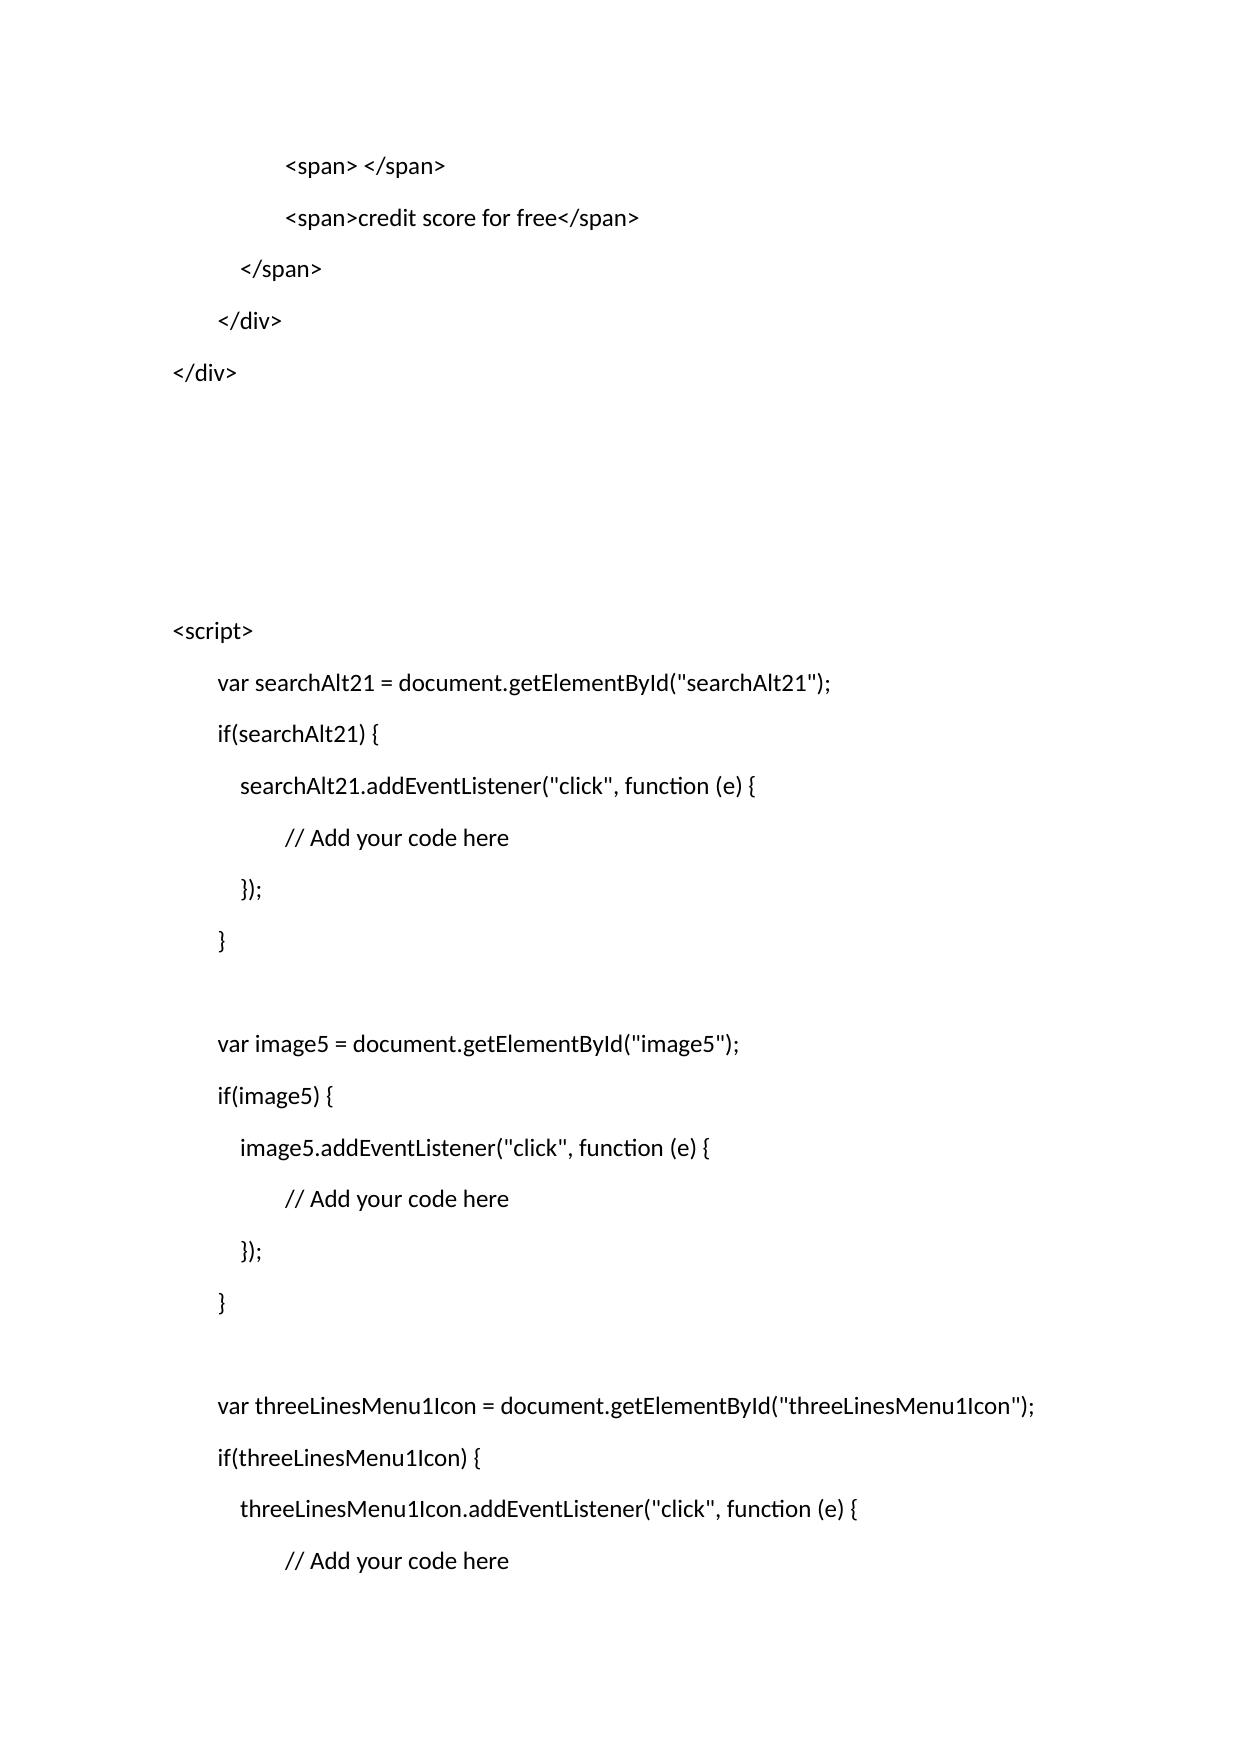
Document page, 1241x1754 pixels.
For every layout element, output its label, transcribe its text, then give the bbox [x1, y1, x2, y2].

text // Add your code here [150, 1183, 1090, 1214]
text } [150, 1287, 1090, 1317]
text image5.addEventListener("click", function (e) { [150, 1132, 1090, 1162]
text </div> [150, 305, 1090, 336]
text threeLinesMenu1Icon.addEventListener("click", function (e) { [150, 1493, 1090, 1524]
text }); [150, 873, 1090, 904]
text </div> [150, 357, 1090, 387]
text searchAlt21.addEventListener("click", function (e) { [150, 770, 1090, 801]
text <span>credit score for free</span> [150, 202, 1090, 232]
text var searchAlt21 = document.getElementById("searchAlt21"); [150, 667, 1090, 697]
text }); [150, 1235, 1090, 1266]
text var image5 = document.getElementById("image5"); [150, 1028, 1090, 1059]
text <script> [150, 615, 1090, 646]
text if(searchAlt21) { [150, 718, 1090, 749]
text if(image5) { [150, 1080, 1090, 1111]
text } [150, 925, 1090, 956]
text <span> </span> [150, 150, 1090, 181]
text var threeLinesMenu1Icon = document.getElementById("threeLinesMenu1Icon"); [150, 1390, 1090, 1421]
text // Add your code here [150, 1545, 1090, 1576]
text if(threeLinesMenu1Icon) { [150, 1442, 1090, 1472]
text </span> [150, 253, 1090, 284]
text // Add your code here [150, 822, 1090, 852]
